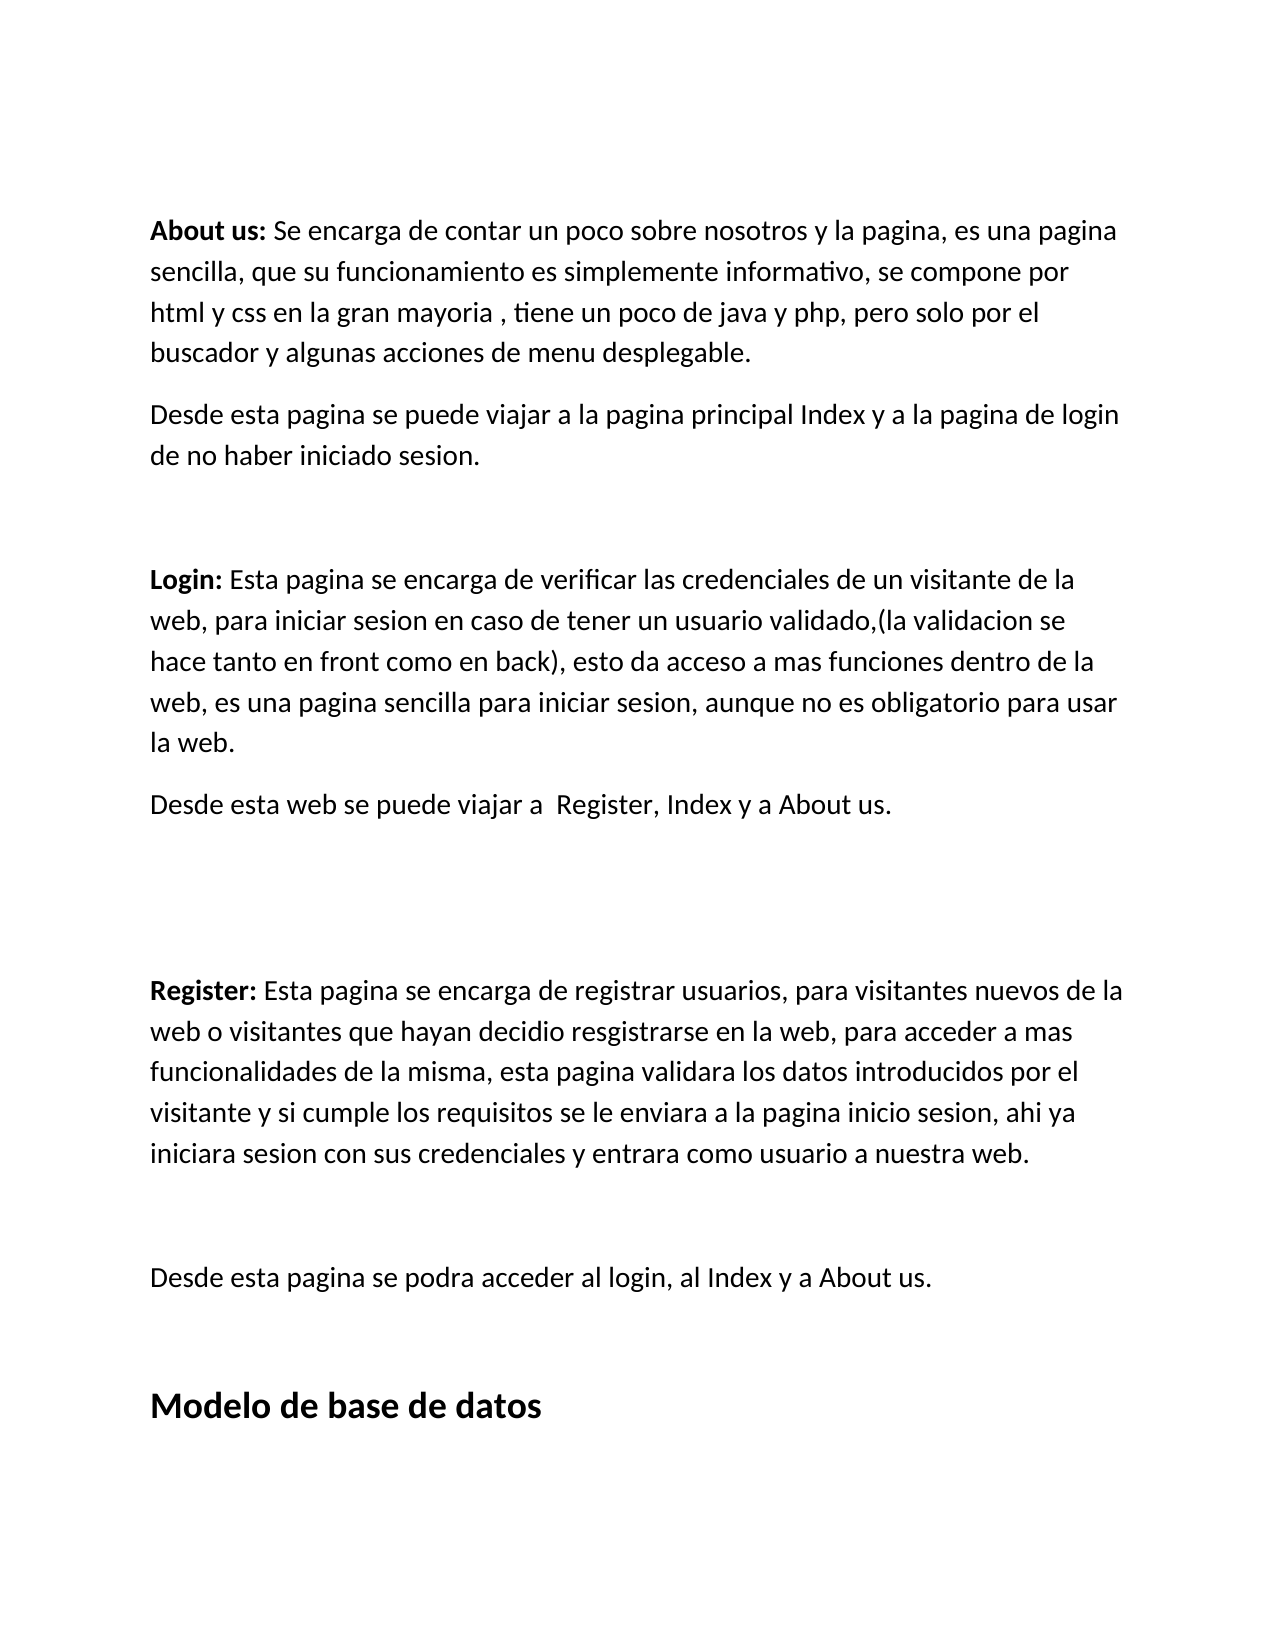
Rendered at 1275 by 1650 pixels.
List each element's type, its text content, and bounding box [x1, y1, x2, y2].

text Register: Esta pagina se encarga de registrar usuarios, para visitantes nuevos de la web o visitantes que hayan decidio resgistrarse en la web, para acceder a mas funcionalidades de la misma, esta pagina validara los datos introducidos por el visitante y si cumple los requisitos se le enviara a la pagina inicio sesion, ahi ya iniciara sesion con sus credenciales y entrara como usuario a nuestra web. [150, 972, 1125, 1171]
text Desde esta web se puede viajar a Register, Index y a About us. [150, 786, 1125, 822]
text About us: Se encarga de contar un poco sobre nosotros y la pagina, es una pagina sencilla, que su funcionamiento es simplemente informativo, se compone por html y css en la gran mayoria , tiene un poco de java y php, pero solo por el buscador y algunas acciones de menu desplegable. [150, 212, 1125, 370]
text Desde esta pagina se podra acceder al login, al Index y a About us. [150, 1259, 1125, 1294]
text Desde esta pagina se puede viajar a la pagina principal Index y a la pagina de login de no haber iniciado sesion. [150, 396, 1125, 473]
text Modelo de base de datos [150, 1382, 1125, 1428]
text Login: Esta pagina se encarga de verificar las credenciales de un visitante de la web, para iniciar sesion en caso de tener un usuario validado,(la validacion se hace tanto en front como en back), esto da acceso a mas funciones dentro de la web, es una pagina sencilla para iniciar sesion, aunque no es obligatorio para usar la web. [150, 561, 1125, 760]
